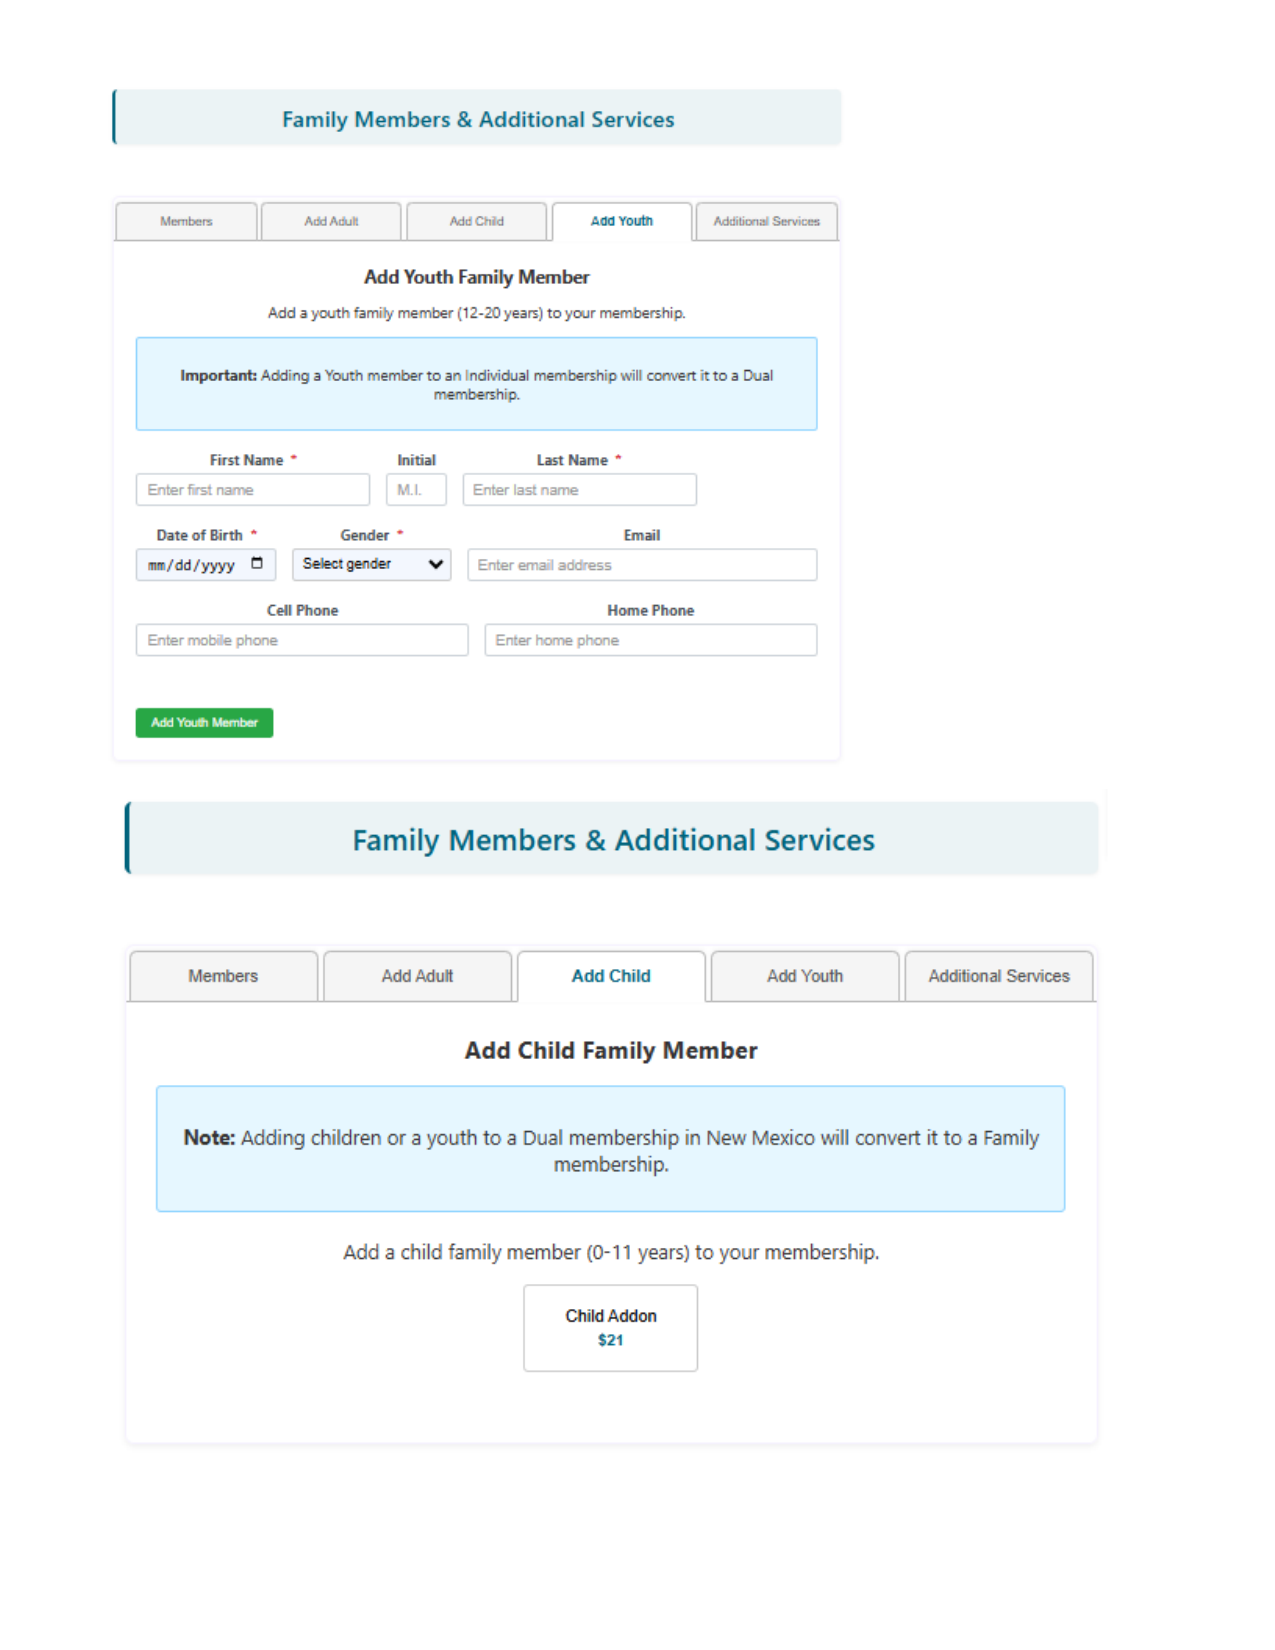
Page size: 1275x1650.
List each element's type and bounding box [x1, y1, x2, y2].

picture [75, 789, 1108, 1471]
picture [75, 75, 853, 771]
